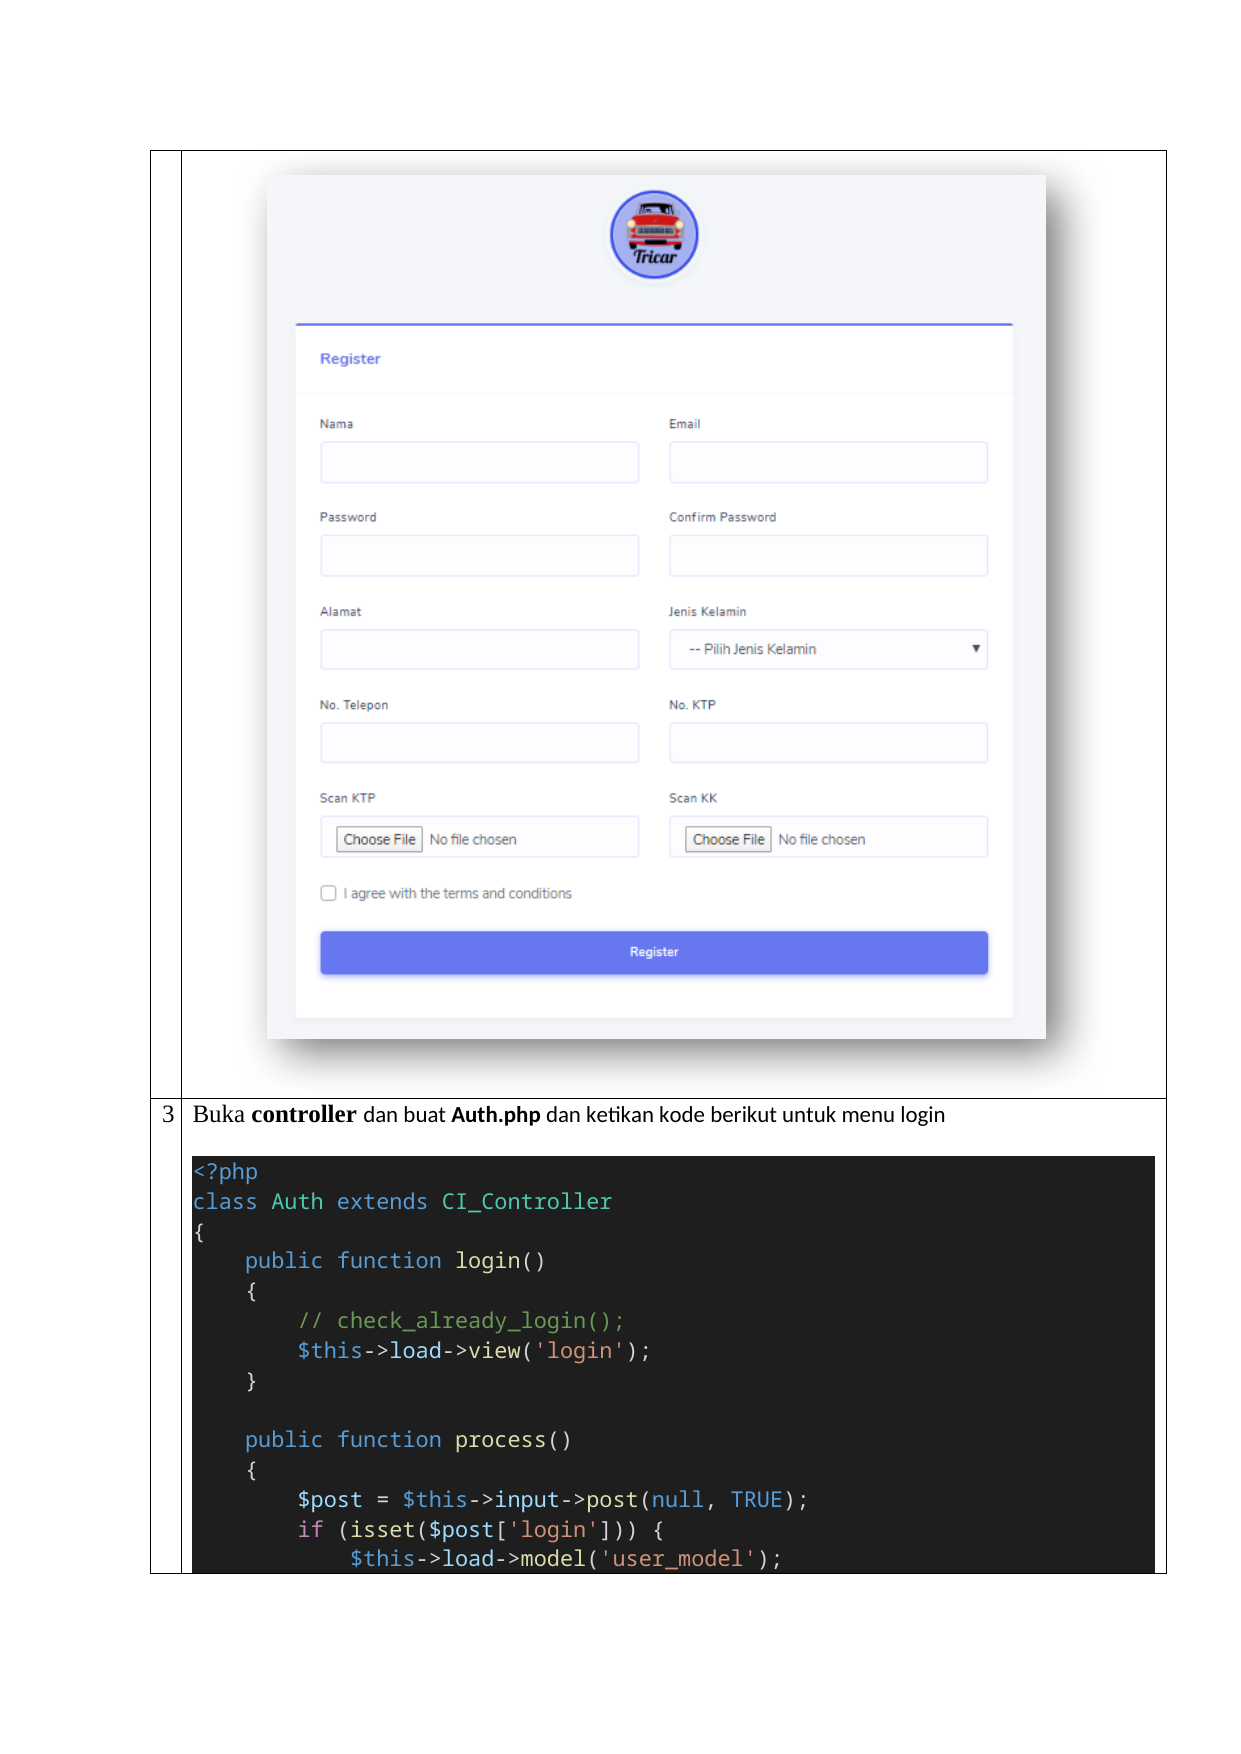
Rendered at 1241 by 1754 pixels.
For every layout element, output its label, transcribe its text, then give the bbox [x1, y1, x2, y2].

picture [267, 175, 1046, 1039]
table_cell Buat register.php pada views dan ketikan kode berikut atau bias cari template <!DOCTYPE html> <html lang="en"> <head> <meta charset="UTF-8"> <meta content="width=device-width, initial-scale=1, maximum-scale=1, shrink-to-fit=no" name="viewport"> <title>Register</title> <link rel="shortcut icon" href="<?= base_url('assets/assets_stisla') ?>/assets/img/logo.ico"> <!-- General CSS Files --> <link rel="stylesheet" href="https://stackpath.bootstrapcdn.com/bootstrap/4.3.1/css/bootstrap.min.css" integrity="sha384-ggOyR0iXCbMQv3Xipma34MD+dH/1fQ784/j6cY/iJTQUOhcWr7x9JvoRxT2MZw1T" crossorigin="anonymous"> <link rel="stylesheet" href="https://use.fontawesome.com/releases/v5.7.2/css/all.css" integrity="sha384-fnmOCqbTlWIlj8LyTjo7mOUStjsKC4pOpQbqyi7RrhN7udi9RwhKkMHpvLbHG9Sr" crossorigin="anonymous"> <!-- CSS Libraries --> <link rel="stylesheet" href="../node_modules/selectric/public/selectric.css"> <!-- Template CSS --> <link rel="stylesheet" href="<?=base_url()?>/assets/assets_stisla/assets/css/style.css"> <link rel="stylesheet" href="<?=base_url()?>/assets/assets_stisla/assets/css/components.css"> </head> <body> <div id="app"> <section class="section"> <div class="container mt-5"> <div class="row"> <div class="col-12 col-sm-10 offset-sm-1 col-md-8 offset-md-2 col-lg-8 offset-lg-2 col-xl-8 offset-xl-2"> <div class="login-brand"> <img src="<?=base_url()?>/assets/assets_stisla/assets/img/logo.png" alt="logo" width="100" class="shadow-light rounded-circle"> </div> <div class="card card-primary"> <div class="card-header"> <h4>Register</h4> </div> <div class="card-body"> <form action="<?= base_url('register/tambah_user_simpan_customer')?>" enctype="multipart/form-data" method="POST"> <div class="row"> <div class="col-6"> <div class="form-group"> <label>Nama</label> <input type="text" name="nama" class="form-control" required> <?= form_error('nama','<div class="text-small text-danger">','</div>') ?> </div> </div> <div class="col-6"> <div class="form-group"> <label>Email</label> <input type="email" name="email" class="form-control" required> <?= form_error('email','<div class="text-small text-danger">','</div>') ?> </div> </div> </div> <div class="row"> <div class="col-6"> <div class="form-group"> <label>Password</label> <input type="password" name="password" class="form-control" required> <?= form_error('password','<div class="text-small text-danger">','</div>') ?> </div> </div> <div class="col-6"> <div class="form-group"> <label>Confirm Password</label> <input type="password" name="confirm_password" class="form-control" required> <?= form_error('confirm_password','<div class="text-small text-danger">','</div>') ?> </div> </div> </div> <div class="row"> <div class="col-6"> <div class="form-group"> <label>Alamat</label> <input type="text" name="alamat" class="form-control" required> <?= form_error('alamat','<div class="text-small text-danger">','</div>') ?> </div> </div> <div class="col-6"> <div class="form-group"> <label>Jenis Kelamin</label> <select name="gender" class="form-control" required> <option value="">-- Pilih Jenis Kelamin</option> <option value="Laki-Laki">Laki-Laki</option> <option value="Perempuan">Perempuan</option> </select> <?= form_error('gender','<div class="text-small text-danger">','</div>') ?> </div> </div> </div> <div class="row"> <div class="col-6"> <div class="form-group"> <label>No. Telepon</label> <input type="text" name="no_telp" class="form-control" required> <?= form_error('no_telp','<div class="text-small text-danger">','</div>') ?> </div> </div> <div class="col-6"> <div class="form-group"> <label>No. KTP</label> <input type="text" name="no_ktp" class="form-control" required> <?= form_error('no_ktp','<div class="text-small text-danger">','</div>') ?> </div> </div> </div> <div class="row"> <div class="col-6"> <div class="form-group"> <label>Scan KTP</label> <input type="file" name="scan_ktp" class="form-control" required> </div> </div> <div class="col-6"> <div class="form-group"> <label>Scan KK</label> <input type="file" name="scan_kk" class="form-control" required> </div> </div> </div> <div class="form-group"> <div class="custom-control custom-checkbox"> <input type="checkbox" name="agree" class="custom-control-input" id="agree"> <label class="custom-control-label" for="agree">I agree with the terms and conditions</label> </div> </div> <div class="form-group"> <button type="submit" class="btn btn-primary btn-lg btn-block"> Register </button> </div> </form> </div> </div> <div class="simple-footer"> Copyright &copy; Wildan Dawam dan Wahyu 2020 </div> </div> </div> </div> </section> </div> <!-- General JS Scripts --> <script src="https://code.jquery.com/jquery-3.3.1.min.js" integrity="sha256-FgpCb/KJQlLNfOu91ta32o/NMZxltwRo8QtmkMRdAu8=" crossorigin="anonymous"></script> <script src="https://cdnjs.cloudflare.com/ajax/libs/popper.js/1.14.7/umd/popper.min.js" integrity="sha384-UO2eT0CpHqdSJQ6hJty5KVphtPhzWj9WO1clHTMGa3JDZwrnQq4sF86dIHNDz0W1" crossorigin="anonymous"> </script> <script src="https://stackpath.bootstrapcdn.com/bootstrap/4.3.1/js/bootstrap.min.js" integrity="sha384-JjSmVgyd0p3pXB1rRibZUAYoIIy6OrQ6VrjIEaFf/nJGzIxFDsf4x0xIM+B07jRM" crossorigin="anonymous"> </script> <script src="https://cdnjs.cloudflare.com/ajax/libs/jquery.nicescroll/3.7.6/jquery.nicescroll.min.js"></script> <script src="https://cdnjs.cloudflare.com/ajax/libs/moment.js/2.24.0/moment.min.js"></script> <script src="<?=base_url()?>/assets/assets_stisla/assets/js/stisla.js"></script> <!-- JS Libraies --> <script src="../node_modules/jquery-pwstrength/jquery.pwstrength.min.js"></script> <script src="../node_modules/selectric/public/jquery.selectric.min.js"></script> <!-- Template JS File --> <script src="<?=base_url()?>/assets/assets_stisla/assets/js/scripts.js"></script> <script src="<?=base_url()?>/assets/assets_stisla/assets/js/custom.js"></script> <!-- Page Specific JS File --> <script src="<?=base_url()?>/assets/assets_stisla/assets/js/page/auth-register.js"></script> </body> </html> [182, 151, 1166, 1098]
table_cell 2 [151, 151, 181, 1098]
table_cell 3 [151, 1099, 181, 1573]
